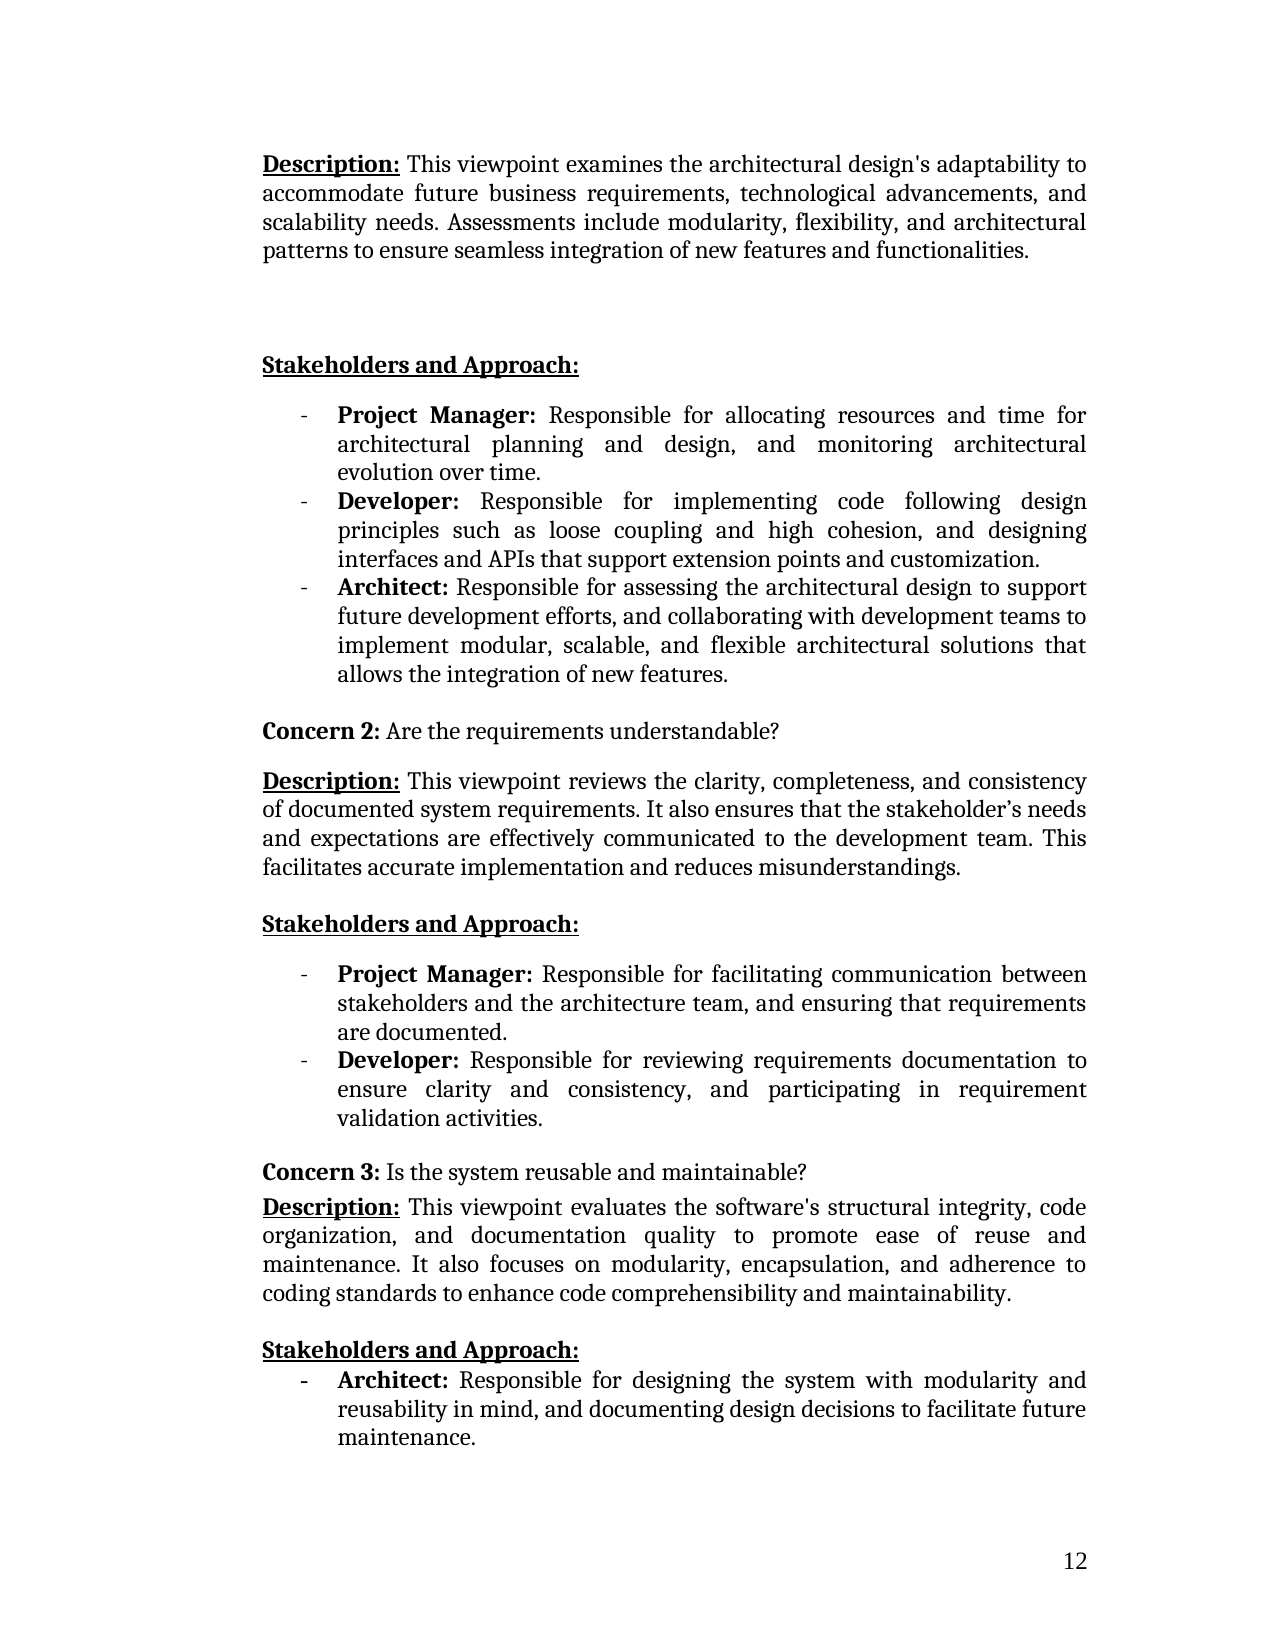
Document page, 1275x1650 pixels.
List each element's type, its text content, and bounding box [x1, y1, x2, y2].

list Architect: Responsible for assessing the architectural design to support future development efforts, and collaborating with development teams to implement modular, scalable, and flexible architectural solutions that allows the integration of new features. [300, 573, 1087, 688]
text Stakeholders and Approach: [187, 351, 1087, 380]
text Concern 2: Are the requirements understandable? [187, 717, 1087, 746]
list Project Manager: Responsible for facilitating communication between stakeholders and the architecture team, and ensuring that requirements are documented. [300, 960, 1087, 1046]
text Stakeholders and Approach: [187, 1336, 1087, 1365]
list Developer: Responsible for implementing code following design principles such as loose coupling and high cohesion, and designing interfaces and APIs that support extension points and customization. [300, 487, 1087, 573]
list Project Manager: Responsible for allocating resources and time for architectural planning and design, and monitoring architectural evolution over time. [300, 401, 1087, 487]
subtitle Concern 3: Is the system reusable and maintainable? [262, 1157, 1087, 1186]
list Developer: Responsible for reviewing requirements documentation to ensure clarity and consistency, and participating in requirement validation activities. [300, 1046, 1087, 1132]
text Stakeholders and Approach: [187, 910, 1087, 939]
text Description: This viewpoint examines the architectural design's adaptability to accommodate future business requirements, technological advancements, and scalability needs. Assessments include modularity, flexibility, and architectural patterns to ensure seamless integration of new features and functionalities. [262, 150, 1087, 265]
text Description: This viewpoint evaluates the software's structural integrity, code organization, and documentation quality to promote ease of reuse and maintenance. It also focuses on modularity, encapsulation, and adherence to coding standards to enhance code comprehensibility and maintainability. [262, 1192, 1087, 1307]
text Description: This viewpoint reviews the clarity, completeness, and consistency of documented system requirements. It also ensures that the stakeholder’s needs and expectations are effectively communicated to the development team. This facilitates accurate implementation and reduces misunderstandings. [262, 767, 1087, 882]
list Architect: Responsible for designing the system with modularity and reusability in mind, and documenting design decisions to facilitate future maintenance. [300, 1365, 1087, 1452]
